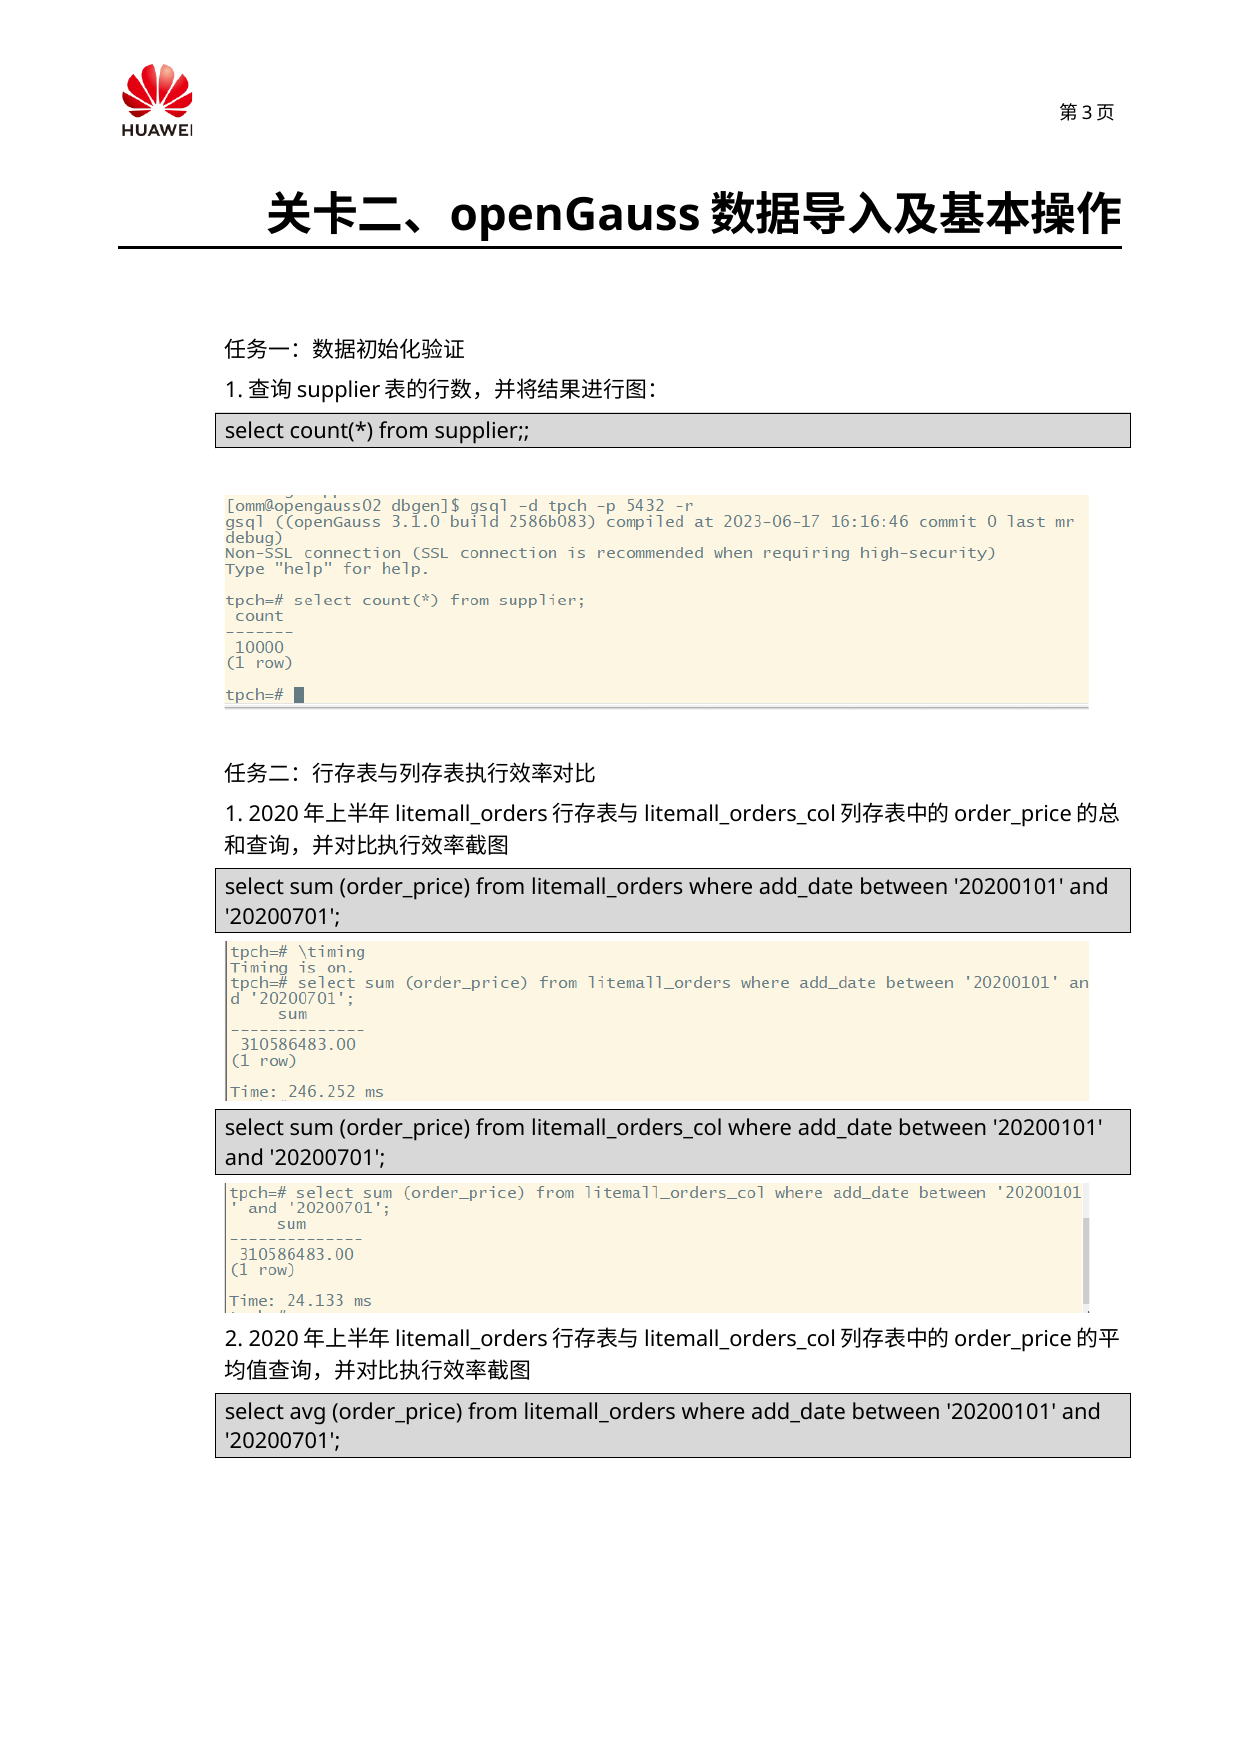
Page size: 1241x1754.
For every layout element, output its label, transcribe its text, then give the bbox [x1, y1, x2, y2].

picture [122, 64, 193, 136]
text 1. 查询supplier表的行数，并将结果进行图： [224, 372, 1122, 404]
text 2. 2020年上半年litemall_orders行存表与litemall_orders_col列存表中的order_price的平均值查询，并对比执行效率截图 [224, 1321, 1122, 1384]
picture [224, 495, 1089, 710]
text select avg (order_price) from litemall_orders where add_date between '20200101' and '20200701'; [216, 1394, 1130, 1457]
text 任务一：数据初始化验证 [224, 332, 1122, 364]
picture [224, 941, 1090, 1101]
text select sum (order_price) from litemall_orders_col where add_date between '20200101' and '20200701'; [216, 1110, 1130, 1174]
picture [224, 1183, 1090, 1313]
text 任务二：行存表与列存表执行效率对比 [224, 756, 1122, 788]
text 1. 2020年上半年litemall_orders行存表与litemall_orders_col列存表中的order_price的总和查询，并对比执行效率截图 [224, 796, 1122, 859]
subtitle 关卡二、openGauss数据导入及基本操作 [118, 177, 1122, 246]
text select count(*) from supplier;; [216, 414, 1130, 447]
text select sum (order_price) from litemall_orders where add_date between '20200101' and '20200701'; [216, 869, 1130, 932]
